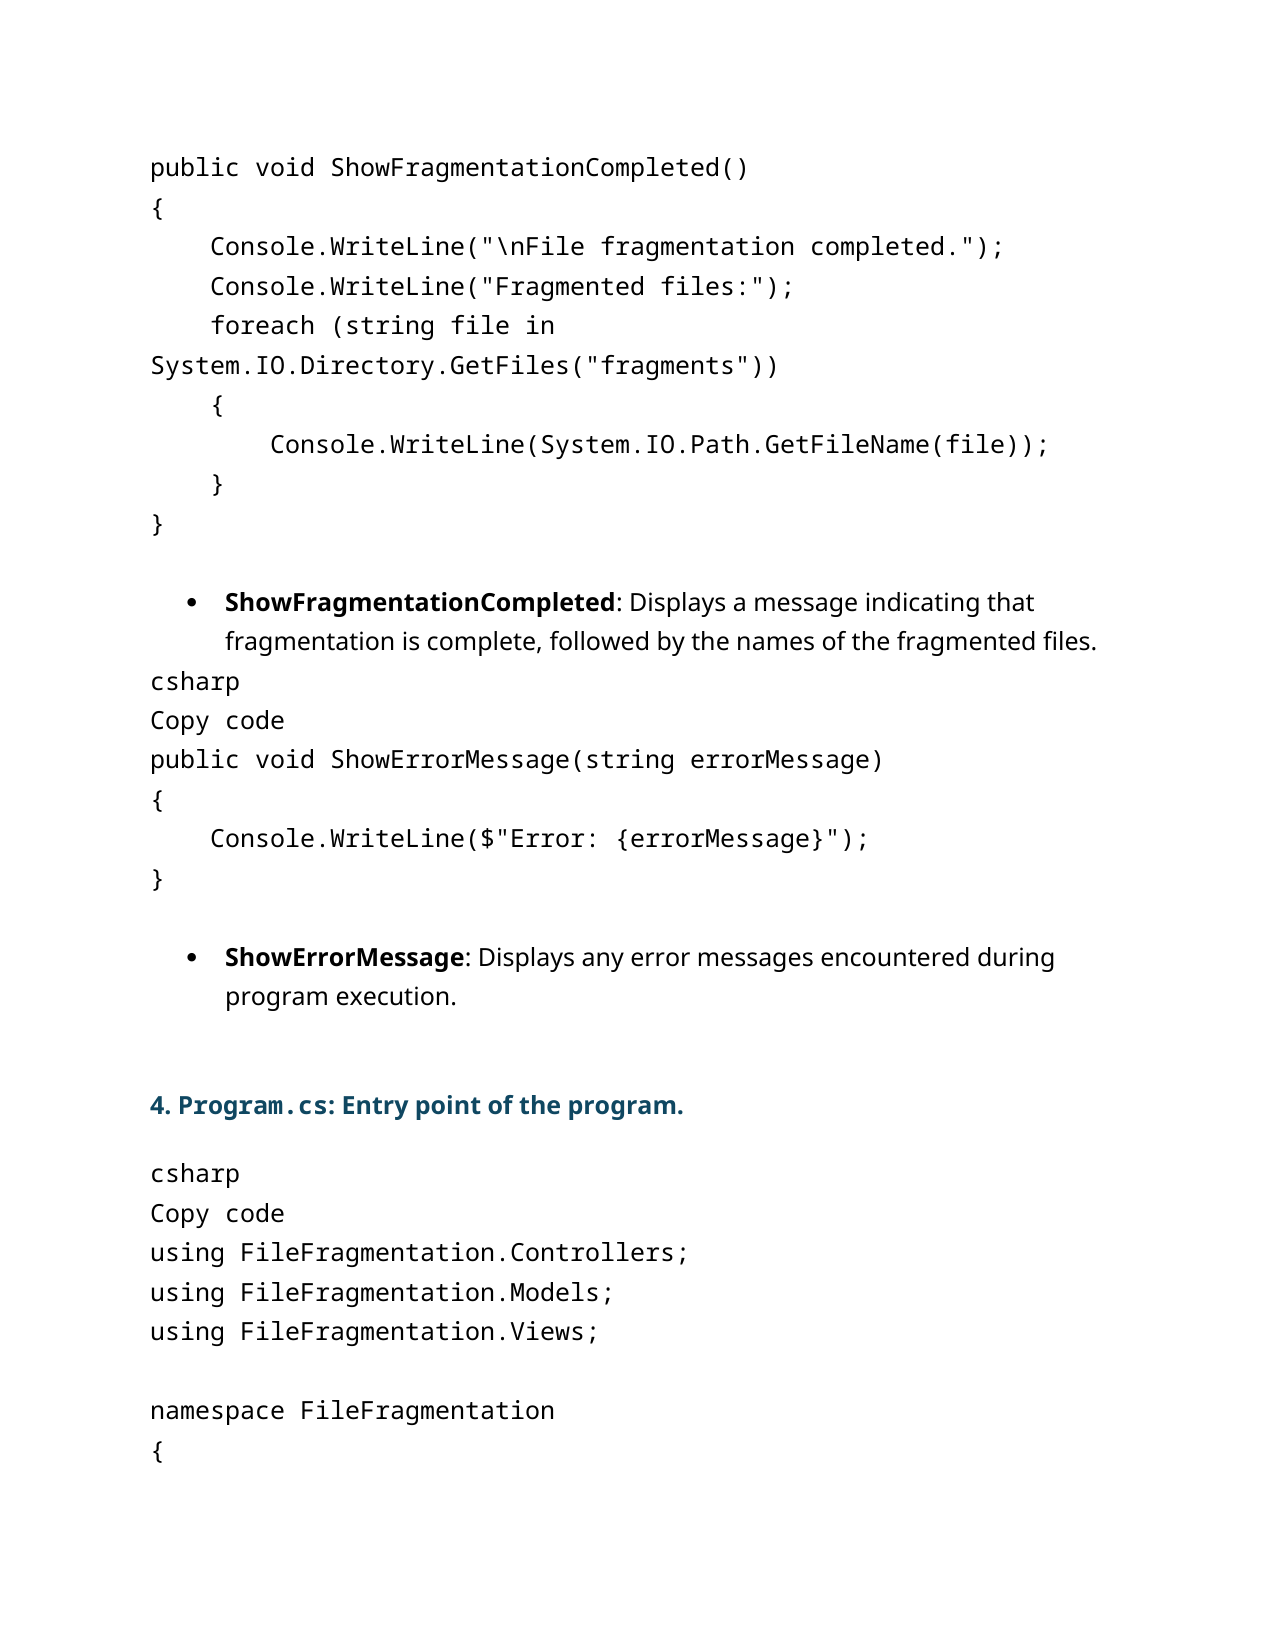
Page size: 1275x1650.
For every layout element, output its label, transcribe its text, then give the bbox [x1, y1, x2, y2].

text Copy code [150, 703, 1125, 737]
text Copy code [150, 1196, 1125, 1229]
text public void ShowErrorMessage(string errorMessage) { Console.WriteLine($"Error: {errorMessage}"); } [150, 742, 1125, 934]
text csharp [150, 1156, 1125, 1190]
list ShowFragmentationCompleted: Displays a message indicating that fragmentation is complete, followed by the names of the fragmented files. [187, 584, 1125, 658]
subtitle 4. Program.cs: Entry point of the program. [150, 1087, 1125, 1121]
list ShowErrorMessage: Displays any error messages encountered during program execution. [187, 939, 1125, 1013]
text public void ShowFragmentationCompleted() { Console.WriteLine("\nFile fragmentation completed."); Console.WriteLine("Fragmented files:"); foreach (string file in System.IO.Directory.GetFiles("fragments")) { Console.WriteLine(System.IO.Path.GetFileName(file)); } } [150, 150, 1125, 579]
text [150, 1235, 1125, 1466]
text csharp [150, 663, 1125, 697]
